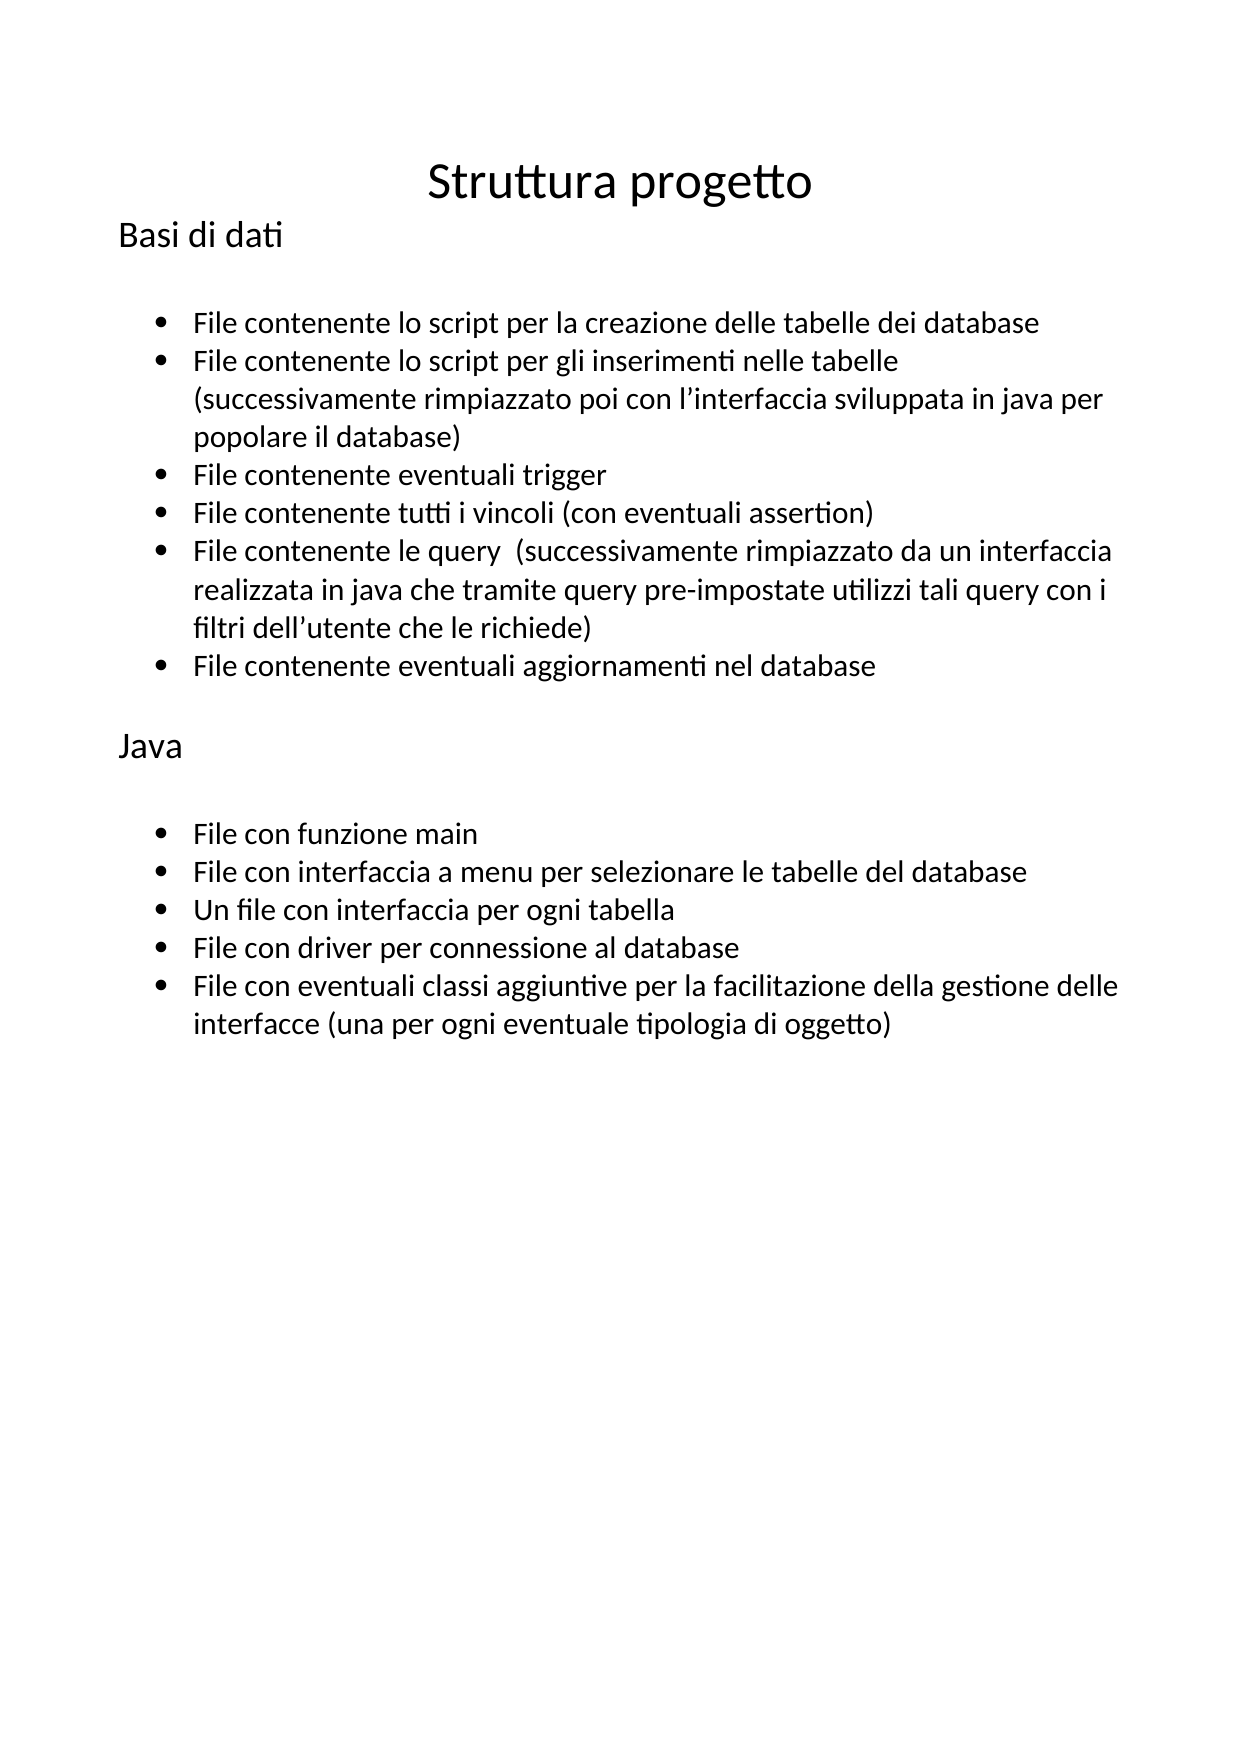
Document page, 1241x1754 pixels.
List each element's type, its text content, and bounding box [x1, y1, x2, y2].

list File con eventuali classi aggiuntive per la facilitazione della gestione delle interfacce (una per ogni eventuale tipologia di oggetto) [156, 966, 1122, 1043]
list File contenente eventuali aggiornamenti nel database [156, 646, 1122, 684]
list File contenente le query (successivamente rimpiazzato da un interfaccia realizzata in java che tramite query pre-impostate utilizzi tali query con i filtri dell’utente che le richiede) [156, 532, 1122, 646]
list File con driver per connessione al database [156, 928, 1122, 966]
list File contenente lo script per la creazione delle tabelle dei database [156, 303, 1122, 341]
list File con interfaccia a menu per selezionare le tabelle del database [156, 852, 1122, 890]
list File contenente lo script per gli inserimenti nelle tabelle (successivamente rimpiazzato poi con l’interfaccia sviluppata in java per popolare il database) [156, 341, 1122, 455]
list File contenente tutti i vincoli (con eventuali assertion) [156, 493, 1122, 532]
list File con funzione main [156, 814, 1122, 852]
text Basi di dati [118, 211, 1122, 257]
text Struttura progetto [118, 148, 1122, 211]
text Java [118, 722, 1122, 768]
list Un file con interfaccia per ogni tabella [156, 890, 1122, 928]
list File contenente eventuali trigger [156, 455, 1122, 493]
